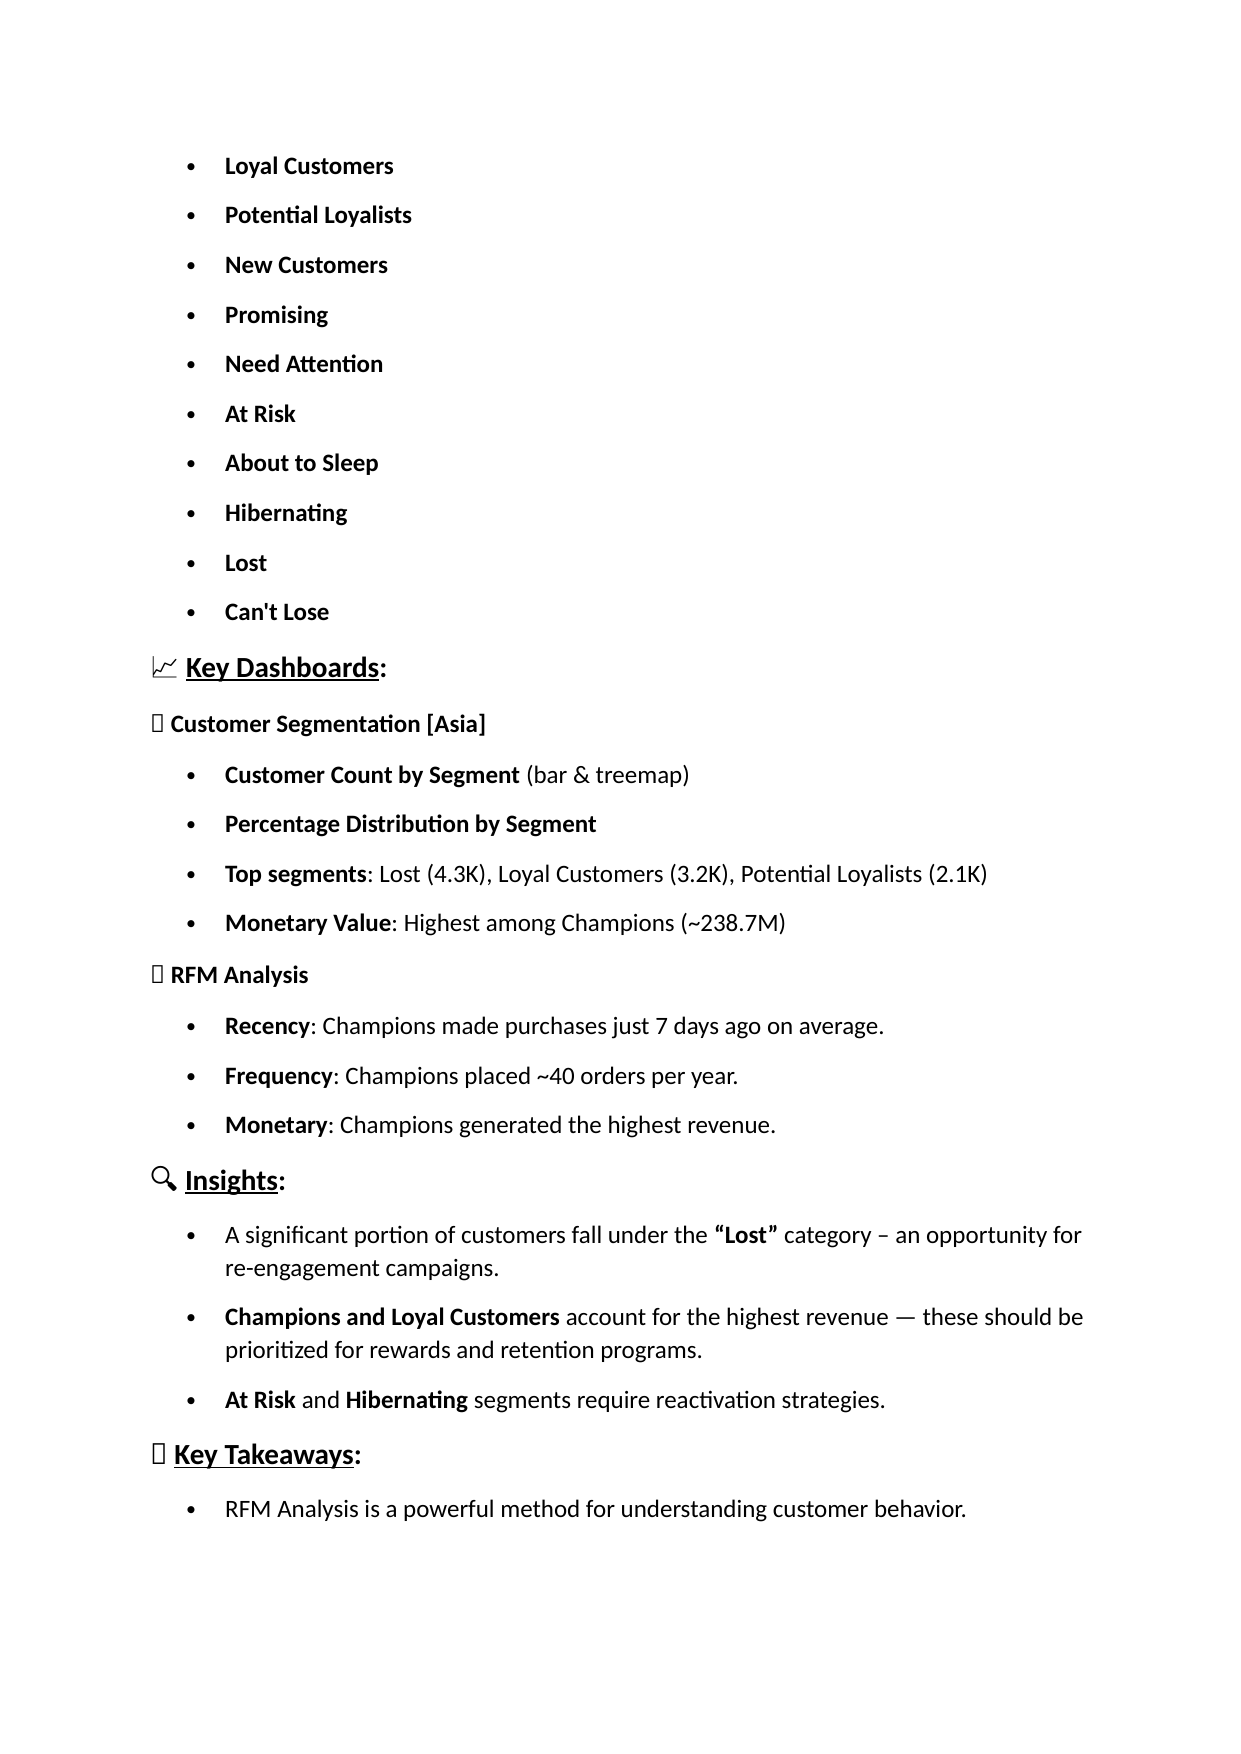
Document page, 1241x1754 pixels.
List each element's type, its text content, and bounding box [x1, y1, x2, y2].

list Champions and Loyal Customers account for the highest revenue — these should be prioritized for rewards and retention programs. [187, 1301, 1090, 1365]
text 🔹 Customer Segmentation [Asia] [150, 705, 1090, 739]
list Top segments: Lost (4.3K), Loyal Customers (3.2K), Potential Loyalists (2.1K) [187, 858, 1090, 888]
list Hibernating [187, 497, 1090, 528]
list Need Attention [187, 348, 1090, 379]
text ✅ Key Takeaways: [150, 1433, 1090, 1473]
list At Risk and Hibernating segments require reactivation strategies. [187, 1384, 1090, 1414]
text 📈 Key Dashboards: [150, 646, 1090, 686]
list Loyal Customers [187, 150, 1090, 181]
list RFM Analysis is a powerful method for understanding customer behavior. [187, 1493, 1090, 1523]
list Potential Loyalists [187, 199, 1090, 230]
list Promising [187, 299, 1090, 329]
text 🔹 RFM Analysis [150, 957, 1090, 991]
list About to Sleep [187, 447, 1090, 478]
list Lost [187, 547, 1090, 577]
text 🔍 Insights: [150, 1159, 1090, 1199]
list Monetary Value: Highest among Champions (~238.7M) [187, 907, 1090, 938]
list At Risk [187, 398, 1090, 428]
list Recency: Champions made purchases just 7 days ago on average. [187, 1011, 1090, 1041]
list Customer Count by Segment (bar & treemap) [187, 759, 1090, 789]
list Monetary: Champions generated the highest revenue. [187, 1110, 1090, 1140]
list Percentage Distribution by Segment [187, 808, 1090, 839]
list Frequency: Champions placed ~40 orders per year. [187, 1060, 1090, 1091]
list New Customers [187, 249, 1090, 280]
list A significant portion of customers fall under the “Lost” category – an opportunity for re-engagement campaigns. [187, 1219, 1090, 1282]
list Can't Lose [187, 596, 1090, 627]
